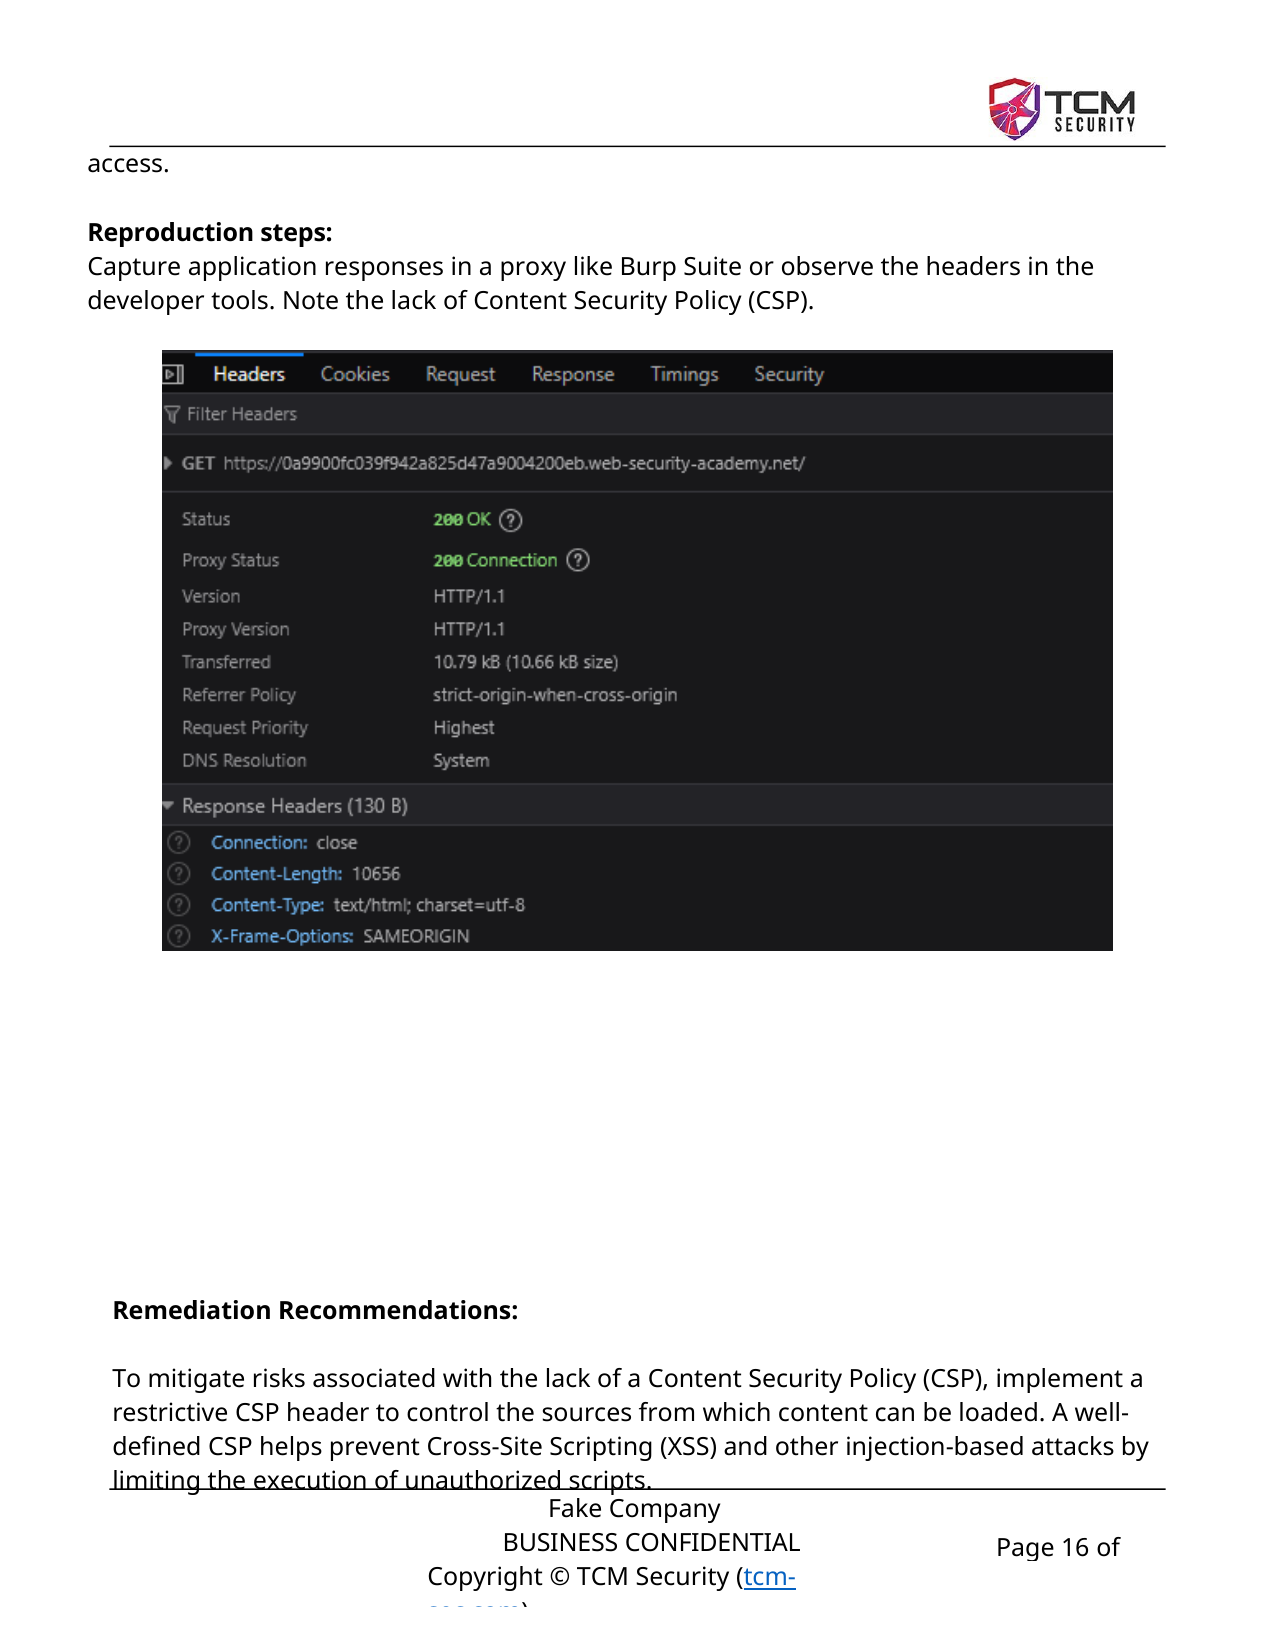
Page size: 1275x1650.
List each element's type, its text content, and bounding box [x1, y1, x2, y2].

subtitle To mitigate risks associated with the lack of a Content Security Policy (CSP), implement a restrictive CSP header to control the sources from which content can be loaded. A well-defined CSP helps prevent Cross-Site Scripting (XSS) and other injection-based attacks by limiting the execution of unauthorized scripts. [112, 1361, 1188, 1497]
subtitle Remediation Recommendations: [112, 1292, 1188, 1327]
picture [988, 77, 1136, 141]
picture [162, 350, 1113, 951]
subtitle Capture application responses in a proxy like Burp Suite or observe the headers in the developer tools. Note the lack of Content Security Policy (CSP). [87, 248, 1188, 316]
subtitle Reproduction steps: [87, 214, 1188, 248]
